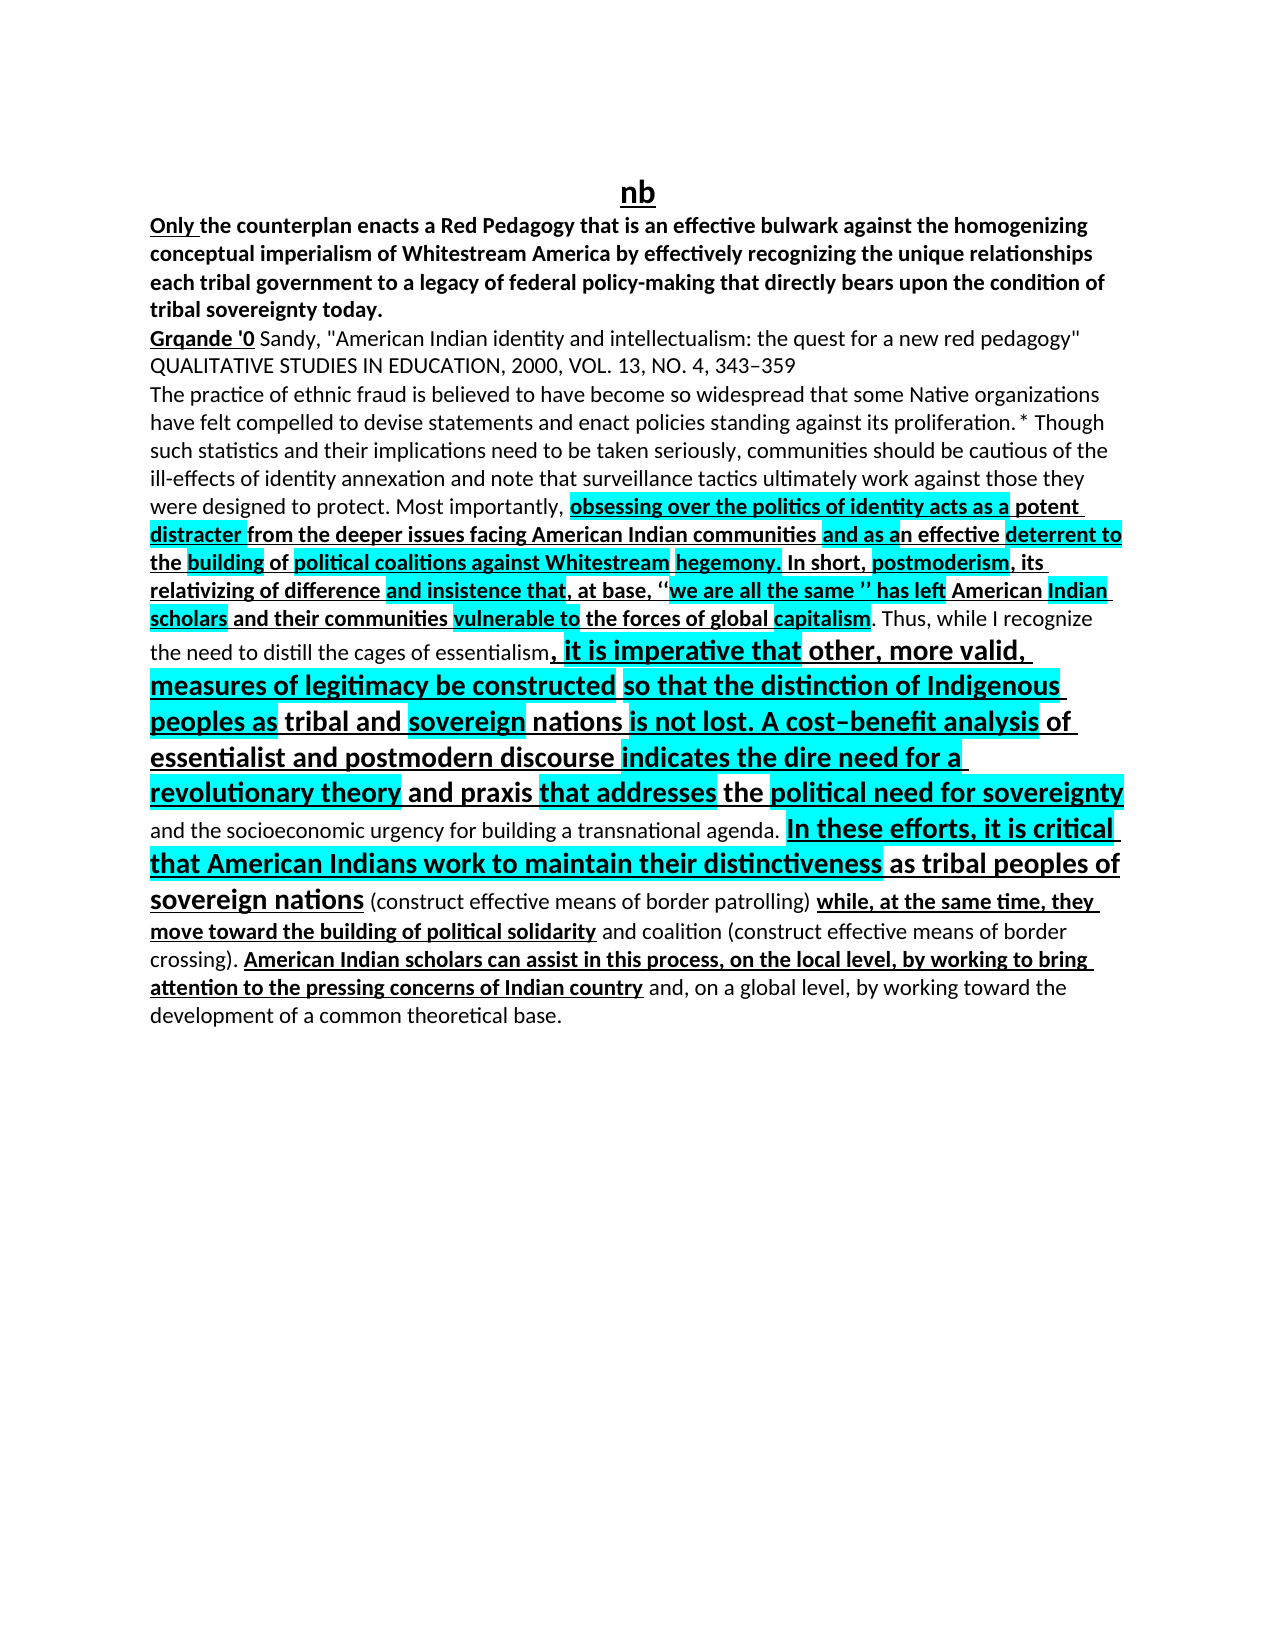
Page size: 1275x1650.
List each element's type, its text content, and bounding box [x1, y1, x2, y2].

text The practice of ethnic fraud is believed to have become so widespread that some Native organizations have felt compelled to devise statements and enact policies standing against its proliferation.* Though such statistics and their implications need to be taken seriously, communities should be cautious of the ill-effects of identity annexation and note that surveillance tactics ultimately work against those they were designed to protect. Most importantly, obsessing over the politics of identity acts as a potent distracter from the deeper issues facing American Indian communities and as an effective deterrent to the building of political coalitions against Whitestream hegemony. In short, postmoderism, its relativizing of difference and insistence that, at base, ‘‘we are all the same ’’ has left American Indian scholars and their communities vulnerable to the forces of global capitalism. Thus, while I recognize the need to distill the cages of essentialism, it is imperative that other, more valid, measures of legitimacy be constructed so that the distinction of Indigenous peoples as tribal and sovereign nations is not lost. A cost–benefit analysis of essentialist and postmodern discourse indicates the dire need for a revolutionary theory and praxis that addresses the political need for sovereignty and the socioeconomic urgency for building a transnational agenda. In these efforts, it is critical that American Indians work to maintain their distinctiveness as tribal peoples of sovereign nations (construct effective means of border patrolling) while, at the same time, they move toward the building of political solidarity and coalition (construct effective means of border crossing). American Indian scholars can assist in this process, on the local level, by working to bring attention to the pressing concerns of Indian country and, on a global level, by working toward the development of a common theoretical base. [150, 380, 1125, 1029]
text Only the counterplan enacts a Red Pedagogy that is an effective bulwark against the homogenizing conceptual imperialism of Whitestream America by effectively recognizing the unique relationships each tribal government to a legacy of federal policy-making that directly bears upon the condition of tribal sovereignty today. [150, 212, 1125, 324]
text Grqande '0 Sandy, "American Indian identity and intellectualism: the quest for a new red pedagogy" QUALITATIVE STUDIES IN EDUCATION, 2000, VOL. 13, NO. 4, 343–359 [150, 324, 1125, 380]
subtitle nb [150, 171, 1125, 212]
